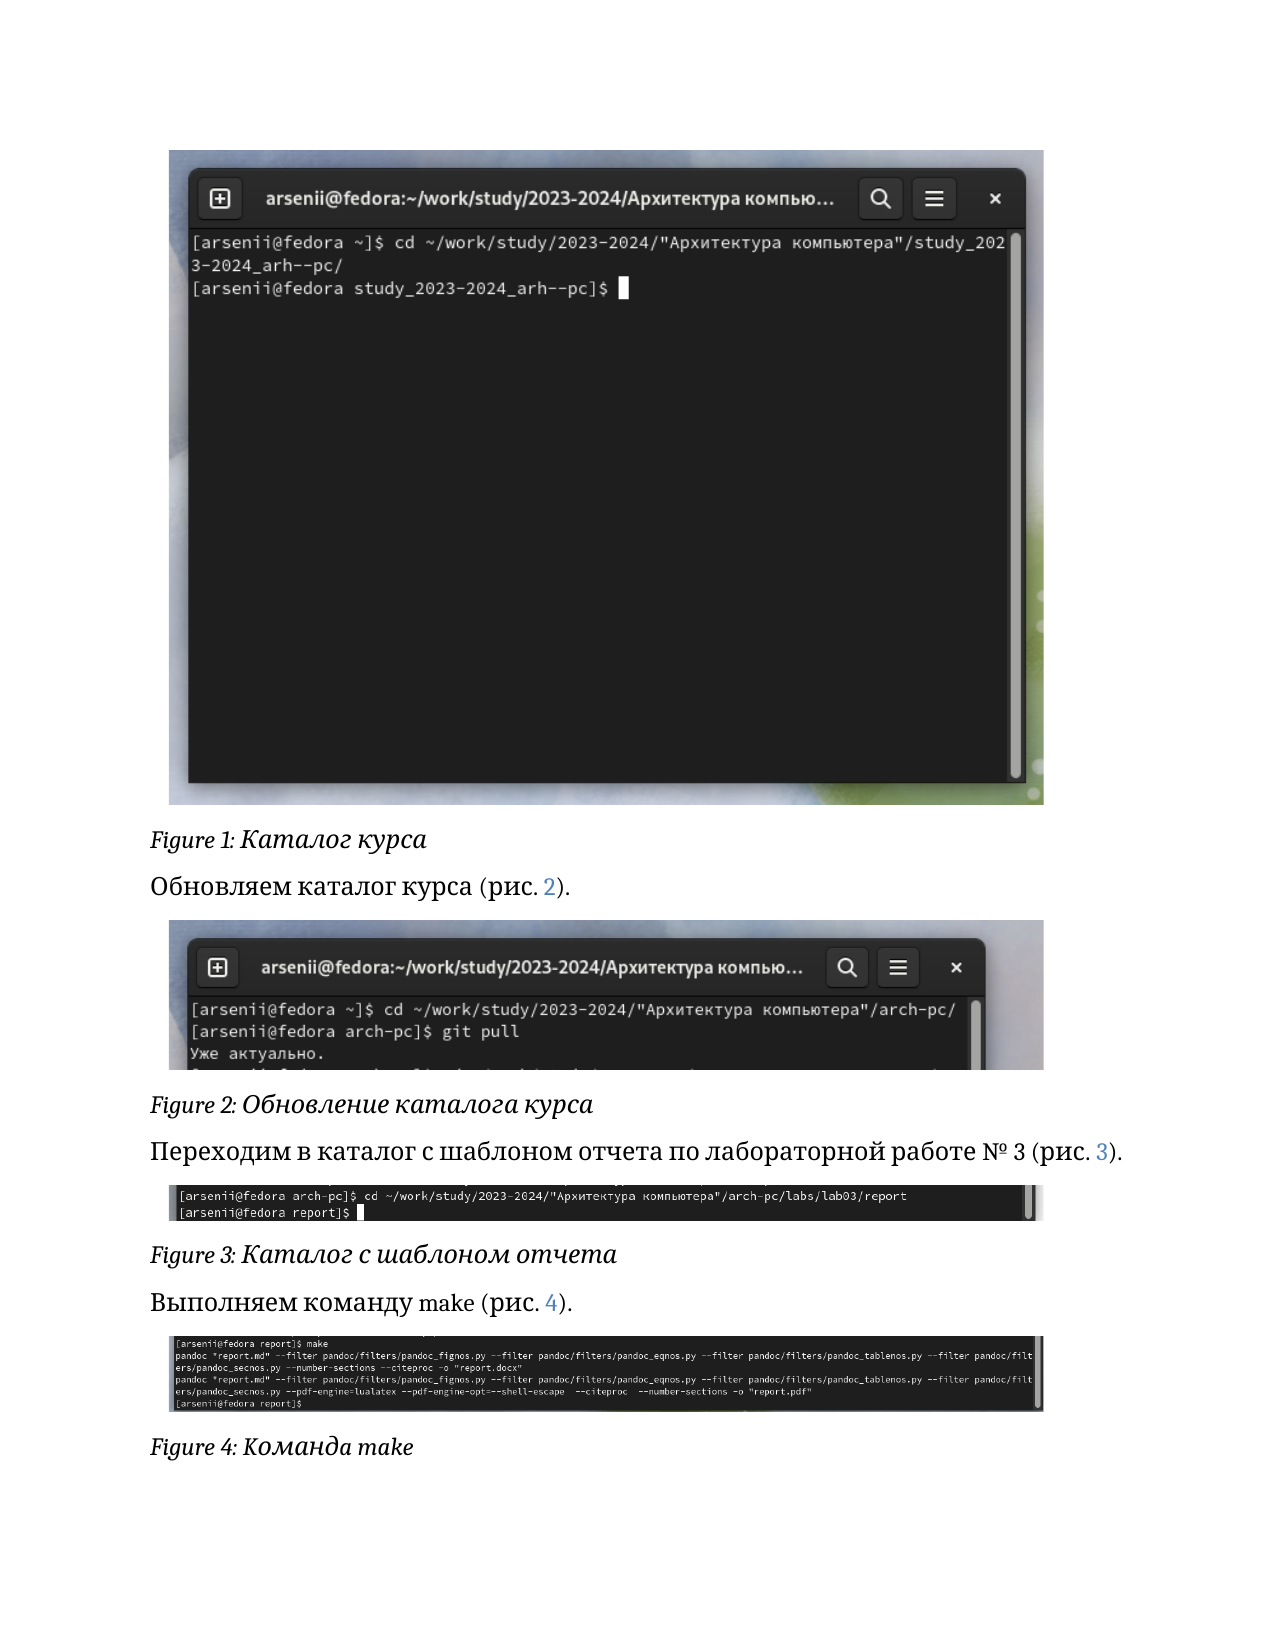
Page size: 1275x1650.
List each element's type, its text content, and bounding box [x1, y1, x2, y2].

picture [168, 1336, 1044, 1412]
text Figure 2: Обновление каталога курса [150, 1091, 1125, 1119]
text Figure 1: Каталог курса [150, 826, 1125, 854]
picture [168, 150, 1044, 805]
text Figure 4: Kомандa make [150, 1433, 1125, 1461]
picture [168, 920, 1044, 1070]
text Выполняем команду make (рис. 4). [150, 1289, 1125, 1318]
text Переходим в каталог с шаблоном отчета по лабораторной работе № 3 (рис. 3). [150, 1138, 1125, 1167]
text Обновляем каталог курса (рис. 2). [150, 873, 1125, 902]
picture [168, 1185, 1044, 1221]
text Figure 3: Каталог с шаблоном отчета [150, 1241, 1125, 1270]
